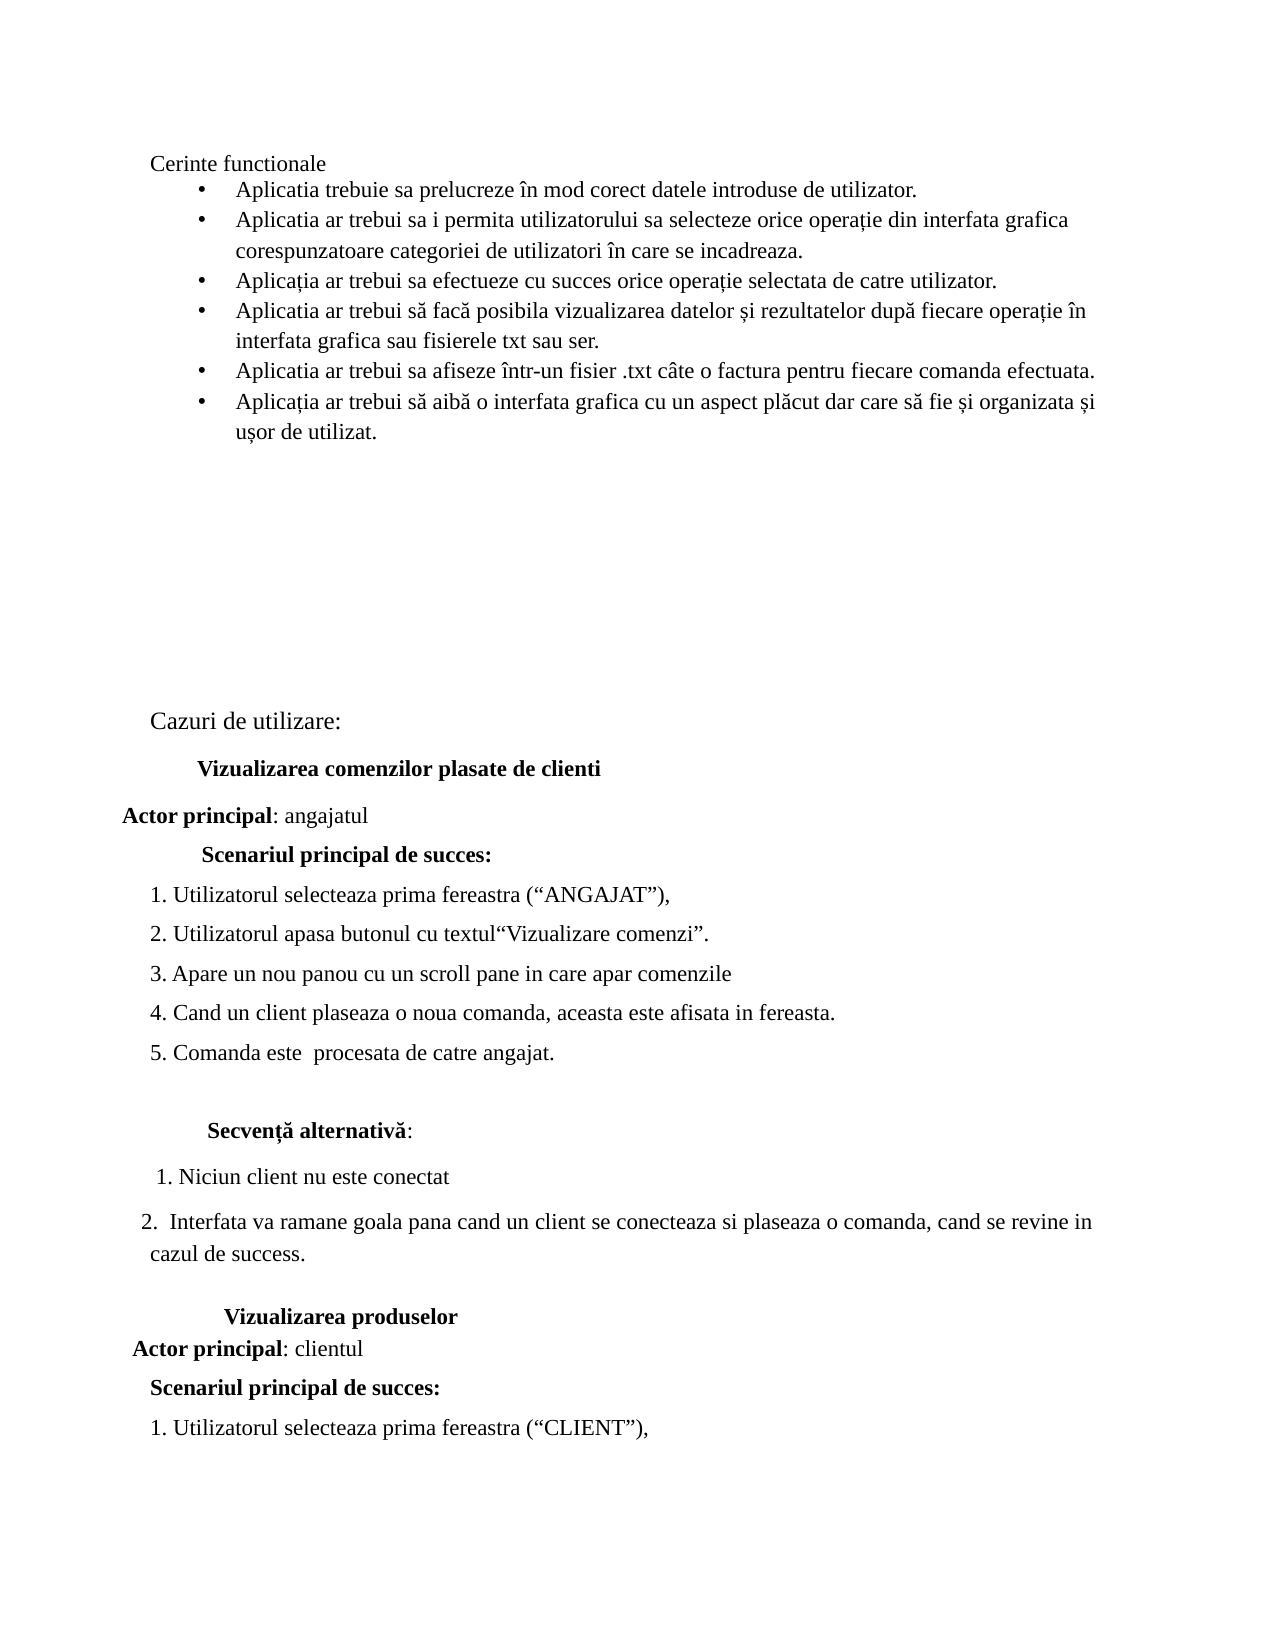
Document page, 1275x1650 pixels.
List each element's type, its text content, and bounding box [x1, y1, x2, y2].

text Actor principal: clientul [122, 1334, 1125, 1361]
text Vizualizarea comenzilor plasate de clienti [150, 756, 1125, 782]
list Aplicatia trebuie sa prelucreze în mod corect datele introduse de utilizator. [198, 176, 1125, 203]
text 2. Interfata va ramane goala pana cand un client se conecteaza si plaseaza o comanda, cand se revine in cazul de success. [141, 1208, 1125, 1266]
text Secvență alternativă: [150, 1117, 1125, 1144]
text Vizualizarea produselor [141, 1303, 1125, 1329]
text Scenariul principal de succes: 1. Utilizatorul selecteaza prima fereastra (“CLIENT”), [150, 1374, 1125, 1440]
text 1. Niciun client nu este conectat [150, 1163, 1125, 1189]
list Aplicația ar trebui sa efectueze cu succes orice operație selectata de catre utilizator. [198, 267, 1125, 293]
text Cerinte functionale [150, 150, 1125, 176]
text Scenariul principal de succes: 1. Utilizatorul selecteaza prima fereastra (“ANGAJAT”), [150, 841, 1125, 907]
list Aplicatia ar trebui sa afiseze într-un fisier .txt câte o factura pentru fiecare comanda efectuata. [198, 358, 1125, 384]
text 3. Apare un nou panou cu un scroll pane in care apar comenzile [150, 959, 1125, 986]
list Aplicatia ar trebui sa i permita utilizatorului sa selecteze orice operație din interfata grafica corespunzatoare categoriei de utilizatori în care se incadreaza. [198, 207, 1125, 263]
text 2. Utilizatorul apasa butonul cu textul“Vizualizare comenzi”. [150, 920, 1125, 946]
text Actor principal: angajatul [122, 802, 1125, 828]
text Cazuri de utilizare: [150, 706, 1125, 735]
list Aplicatia ar trebui să facă posibila vizualizarea datelor și rezultatelor după fiecare operație în interfata grafica sau fisierele txt sau ser. [198, 297, 1125, 354]
list Aplicația ar trebui să aibă o interfata grafica cu un aspect plăcut dar care să fie și organizata și ușor de utilizat. [198, 388, 1125, 444]
text 4. Cand un client plaseaza o noua comanda, aceasta este afisata in fereasta. [150, 999, 1125, 1025]
text 5. Comanda este procesata de catre angajat. [150, 1038, 1125, 1065]
